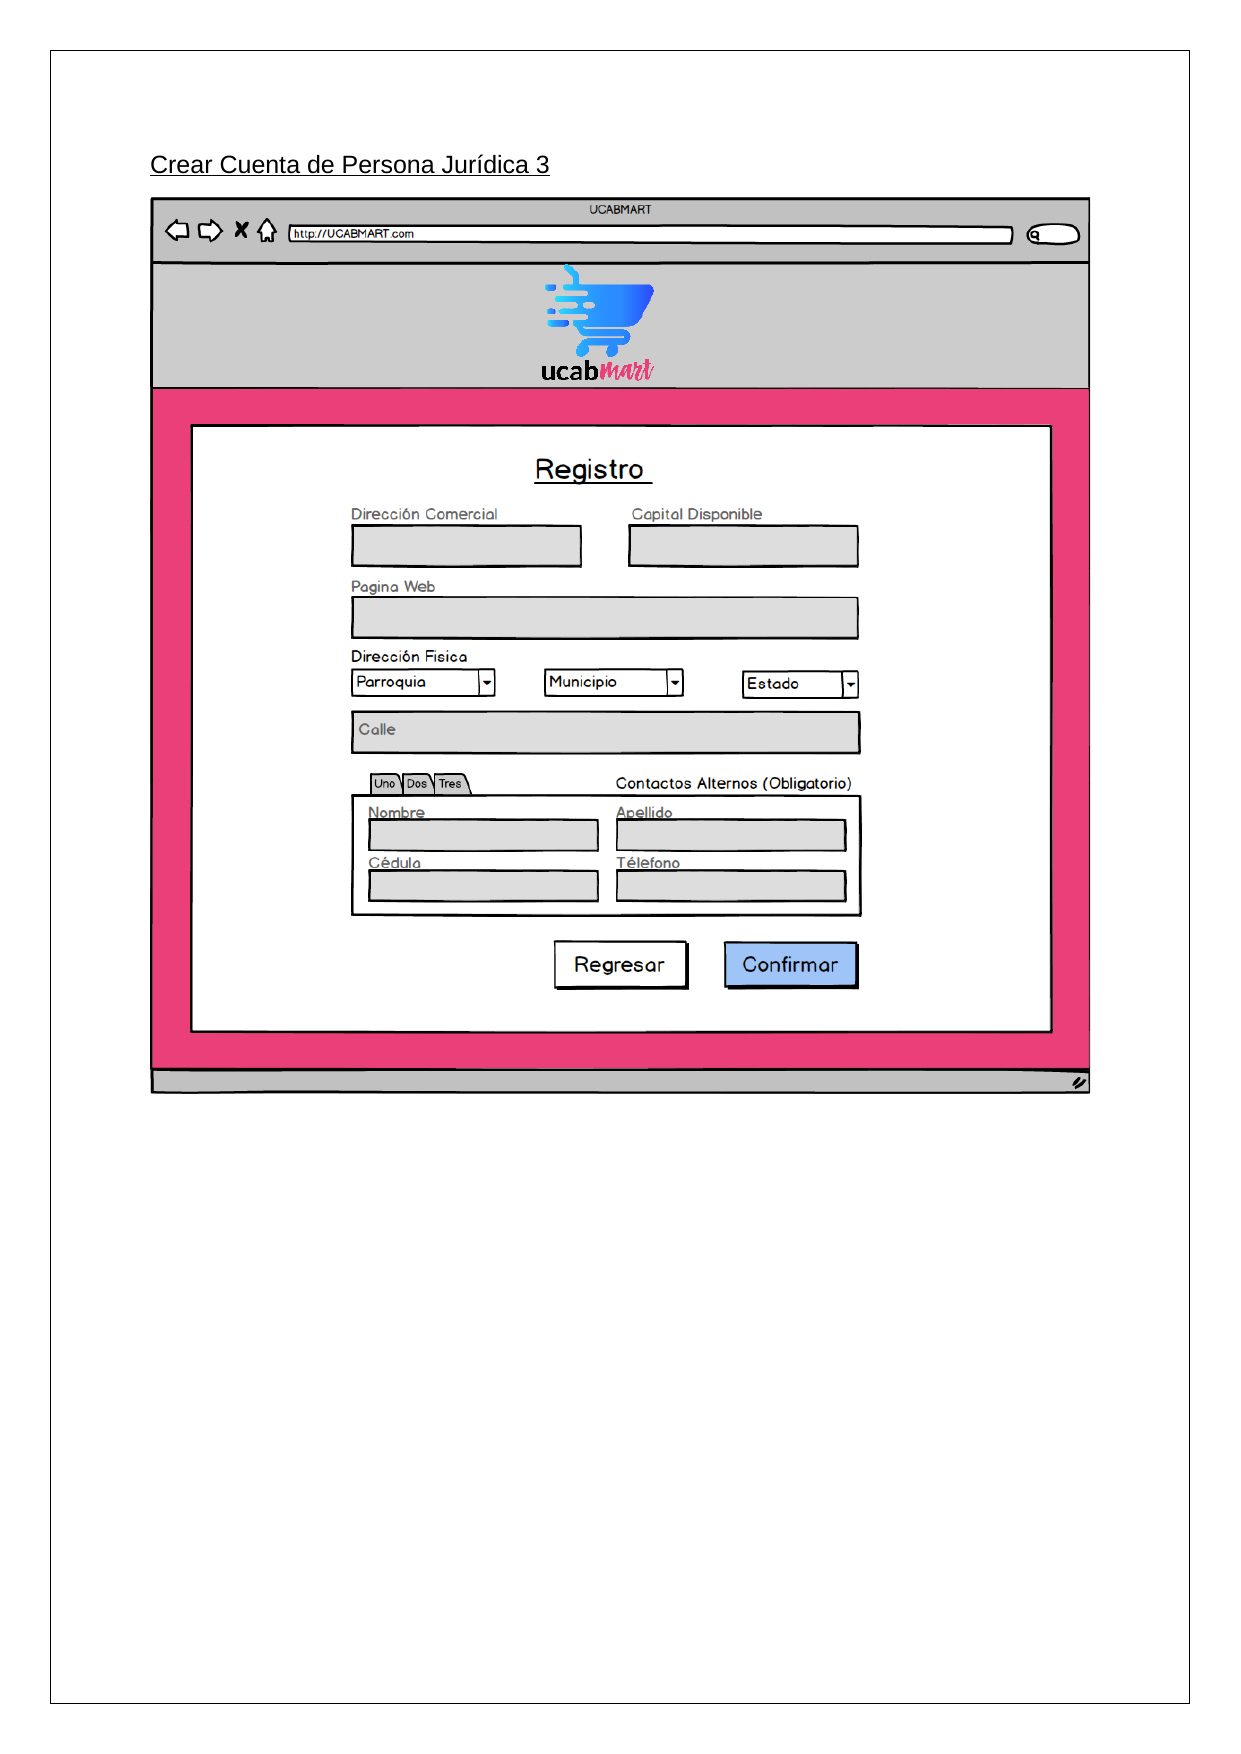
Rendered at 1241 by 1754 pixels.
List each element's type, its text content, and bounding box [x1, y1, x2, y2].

text Crear Cuenta de Persona Jurídica 3 [150, 150, 1090, 179]
picture [150, 197, 1091, 1094]
